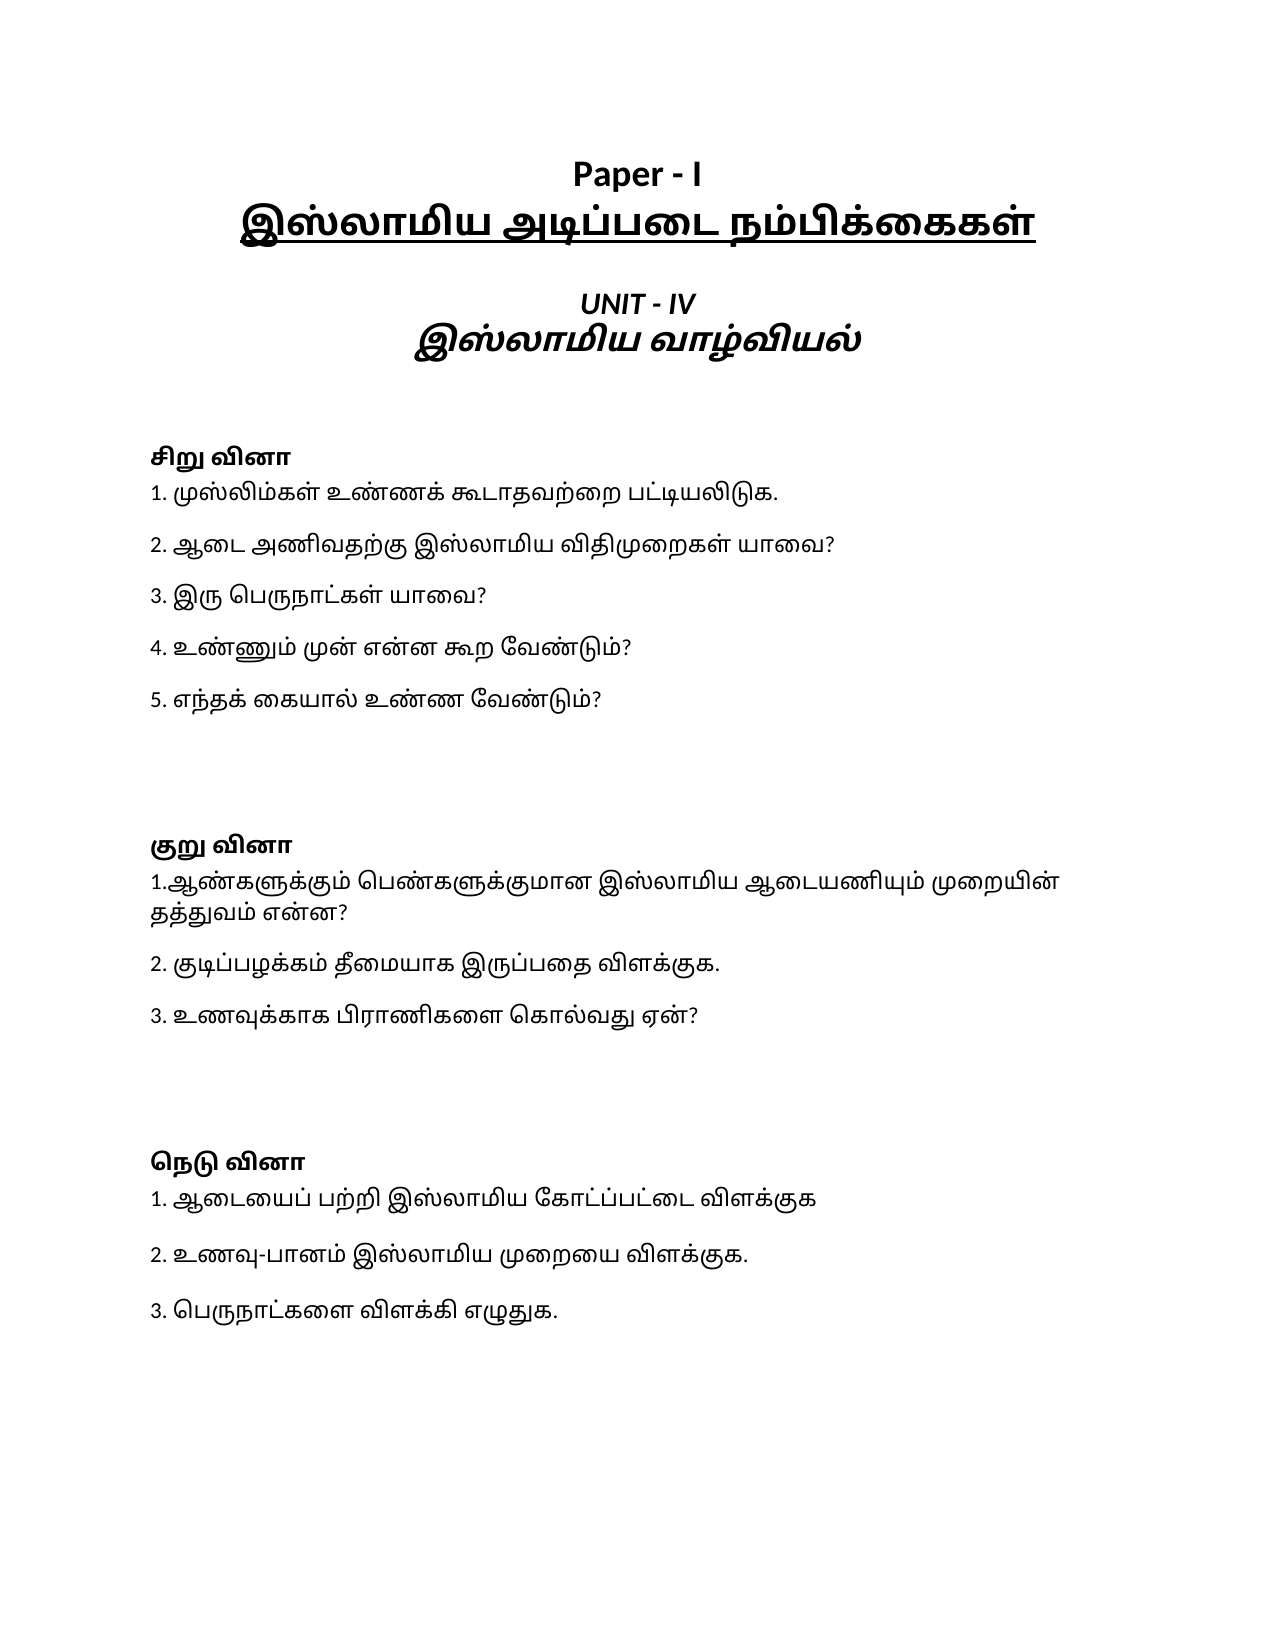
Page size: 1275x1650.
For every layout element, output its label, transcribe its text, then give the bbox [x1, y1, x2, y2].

text சிறு வினா [150, 445, 1125, 473]
text குறு வினா [150, 834, 1125, 862]
text 2. உணவு-பானம் இஸ்லாமிய முறையை விளக்குக. [150, 1240, 1125, 1271]
text 1. முஸ்லிம்கள் உண்ணக் கூடாதவற்றை பட்டியலிடுக. [150, 478, 1125, 509]
text 1.ஆண்களுக்கும் பெண்களுக்குமான இஸ்லாமிய ஆடையணியும் முறையின் தத்துவம் என்ன? [150, 867, 1125, 929]
text இஸ்லாமிய வாழ்வியல் [150, 322, 1125, 363]
text Paper - I [150, 150, 1125, 196]
text 3. இரு பெருநாட்கள் யாவை? [150, 581, 1125, 612]
text 2. ஆடை அணிவதற்கு இஸ்லாமிய விதிமுறைகள் யாவை? [150, 530, 1125, 561]
text 4. உண்ணும் முன் என்ன கூற வேண்டும்? [150, 633, 1125, 664]
text இஸ்லாமிய அடிப்படை நம்பிக்கைகள் [150, 203, 1125, 249]
text 2. குடிப்பழக்கம் தீமையாக இருப்பதை விளக்குக. [150, 949, 1125, 980]
text 5. எந்தக் கையால் உண்ண வேண்டும்? [150, 685, 1125, 716]
text 3. உணவுக்காக பிராணிகளை கொல்வது ஏன்? [150, 1001, 1125, 1032]
text 1. ஆடையைப் பற்றி இஸ்லாமிய கோட்ப்பட்டை விளக்குக [150, 1184, 1125, 1214]
text 3. பெருநாட்களை விளக்கி எழுதுக. [150, 1296, 1125, 1327]
text UNIT - IV [150, 284, 1125, 322]
text நெடு வினா [150, 1151, 1125, 1179]
